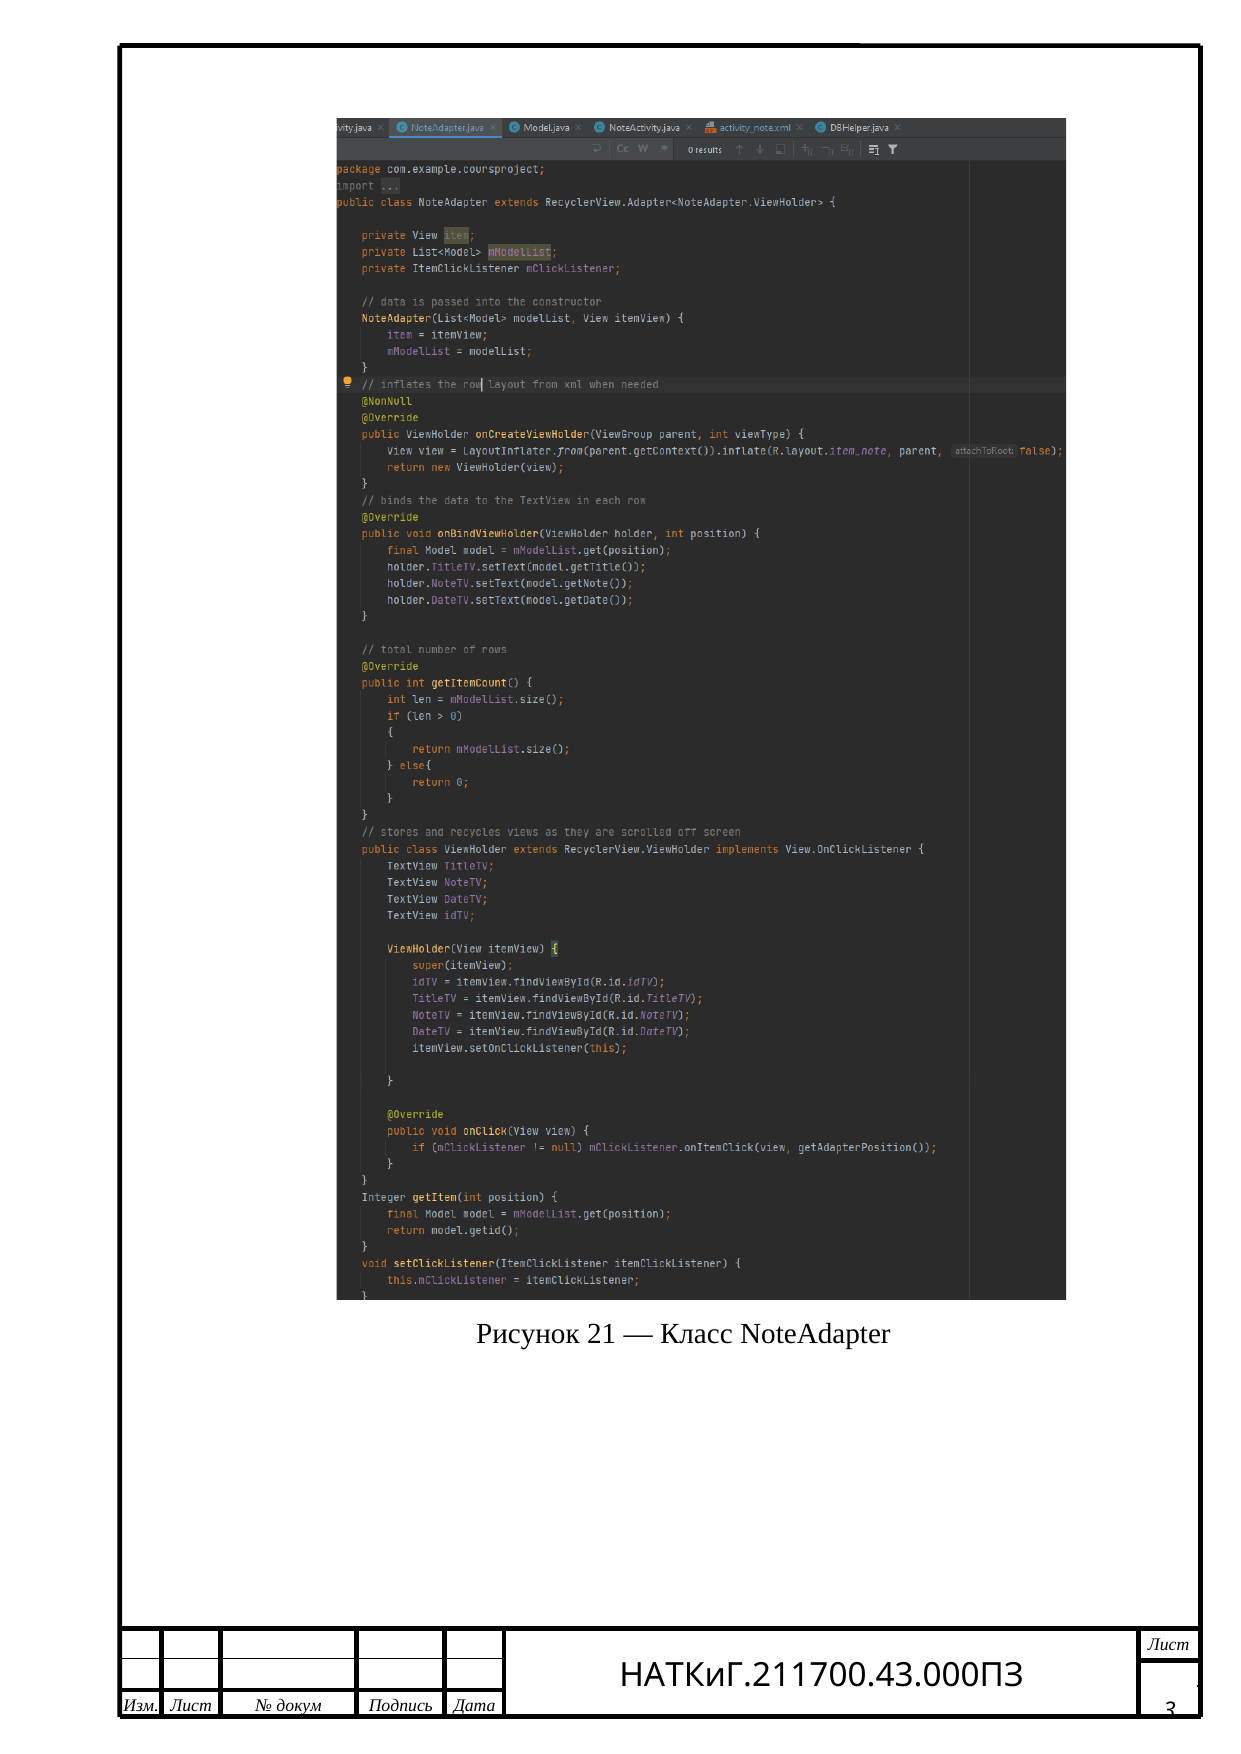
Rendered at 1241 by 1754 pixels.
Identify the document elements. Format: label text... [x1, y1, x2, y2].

picture [336, 118, 1067, 1300]
text Рисунок 21 — Класс NoteAdapter [177, 1316, 1152, 1349]
